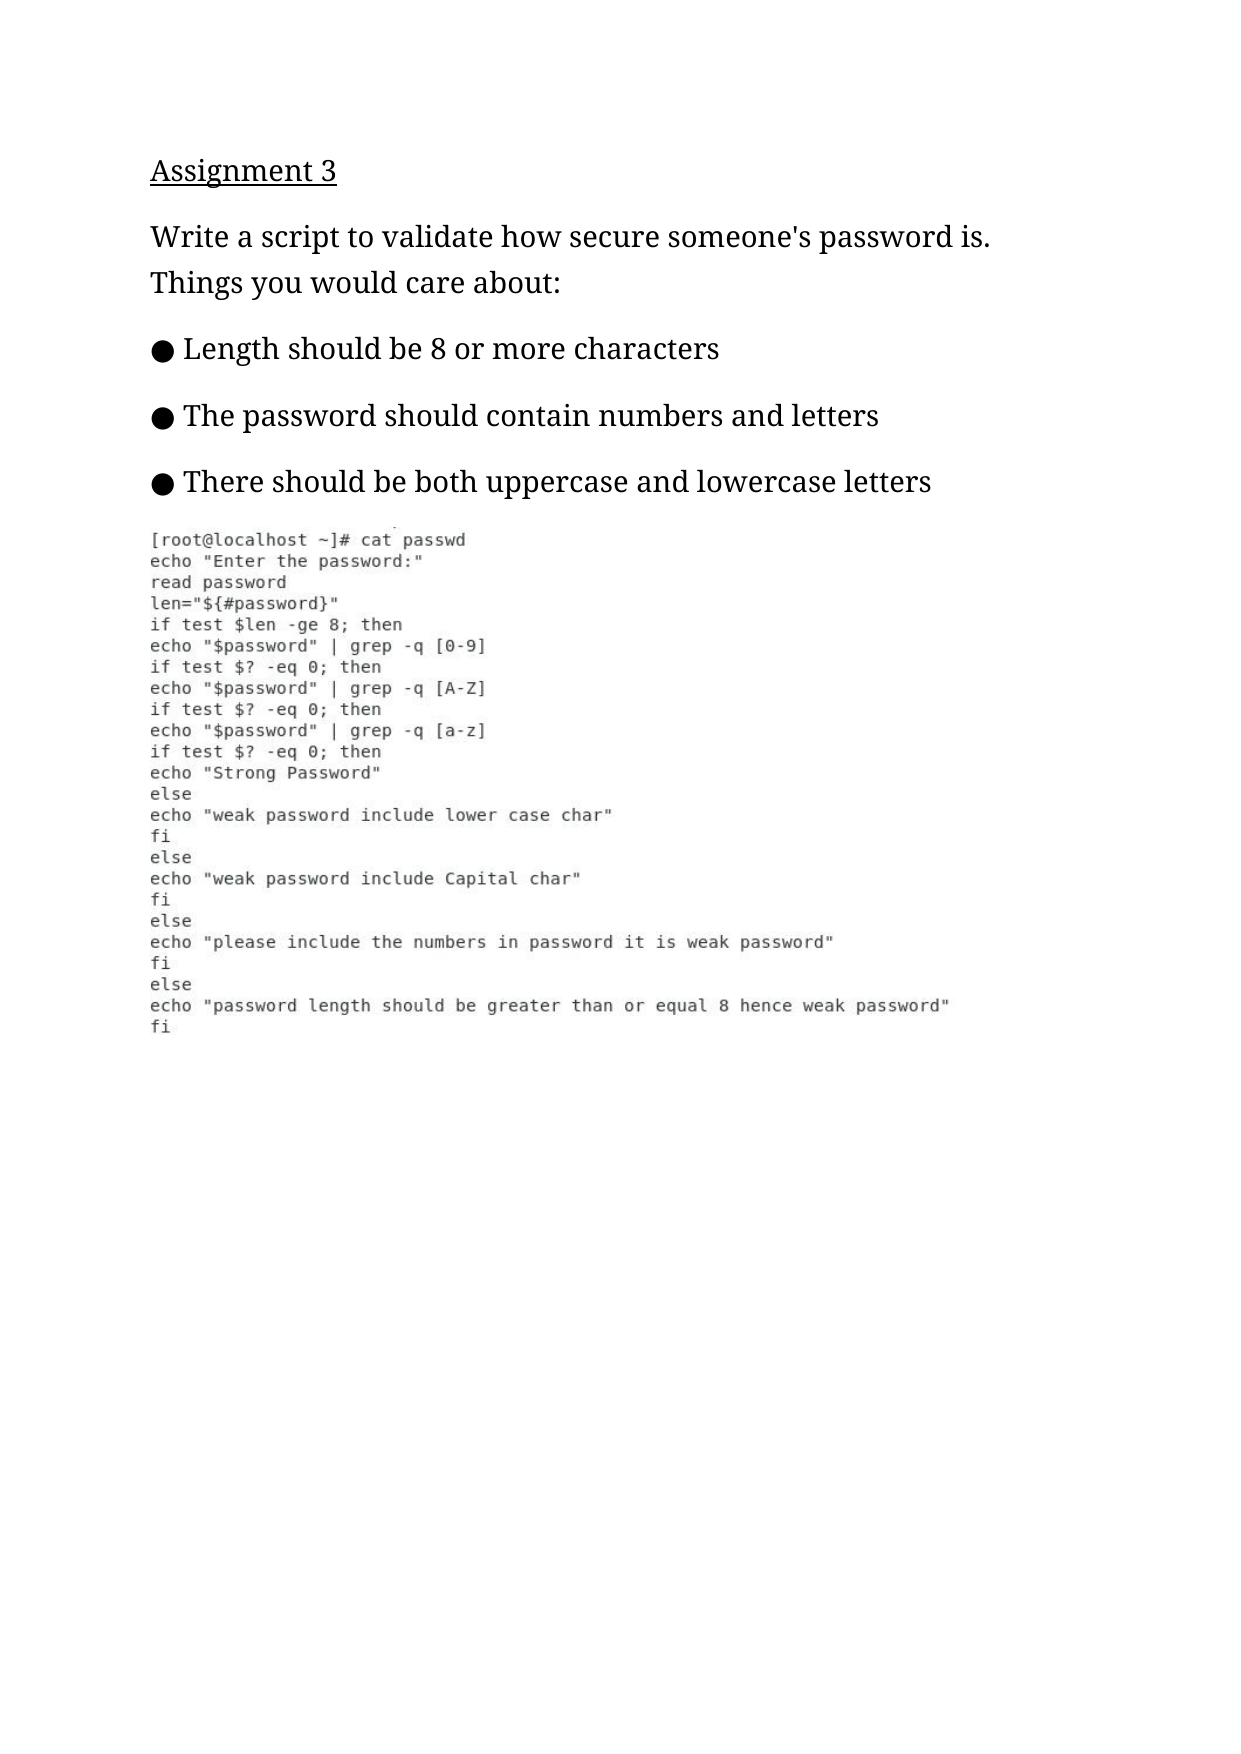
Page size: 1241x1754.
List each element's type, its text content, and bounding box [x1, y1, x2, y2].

picture [150, 527, 1090, 1035]
text Write a script to validate how secure someone's password is. Things you would care about: [150, 216, 1090, 302]
text ● The password should contain numbers and letters [150, 395, 1090, 435]
text ● Length should be 8 or more characters [150, 328, 1090, 368]
text ● There should be both uppercase and lowercase letters [150, 461, 1090, 501]
text Assignment 3 [150, 150, 1090, 190]
